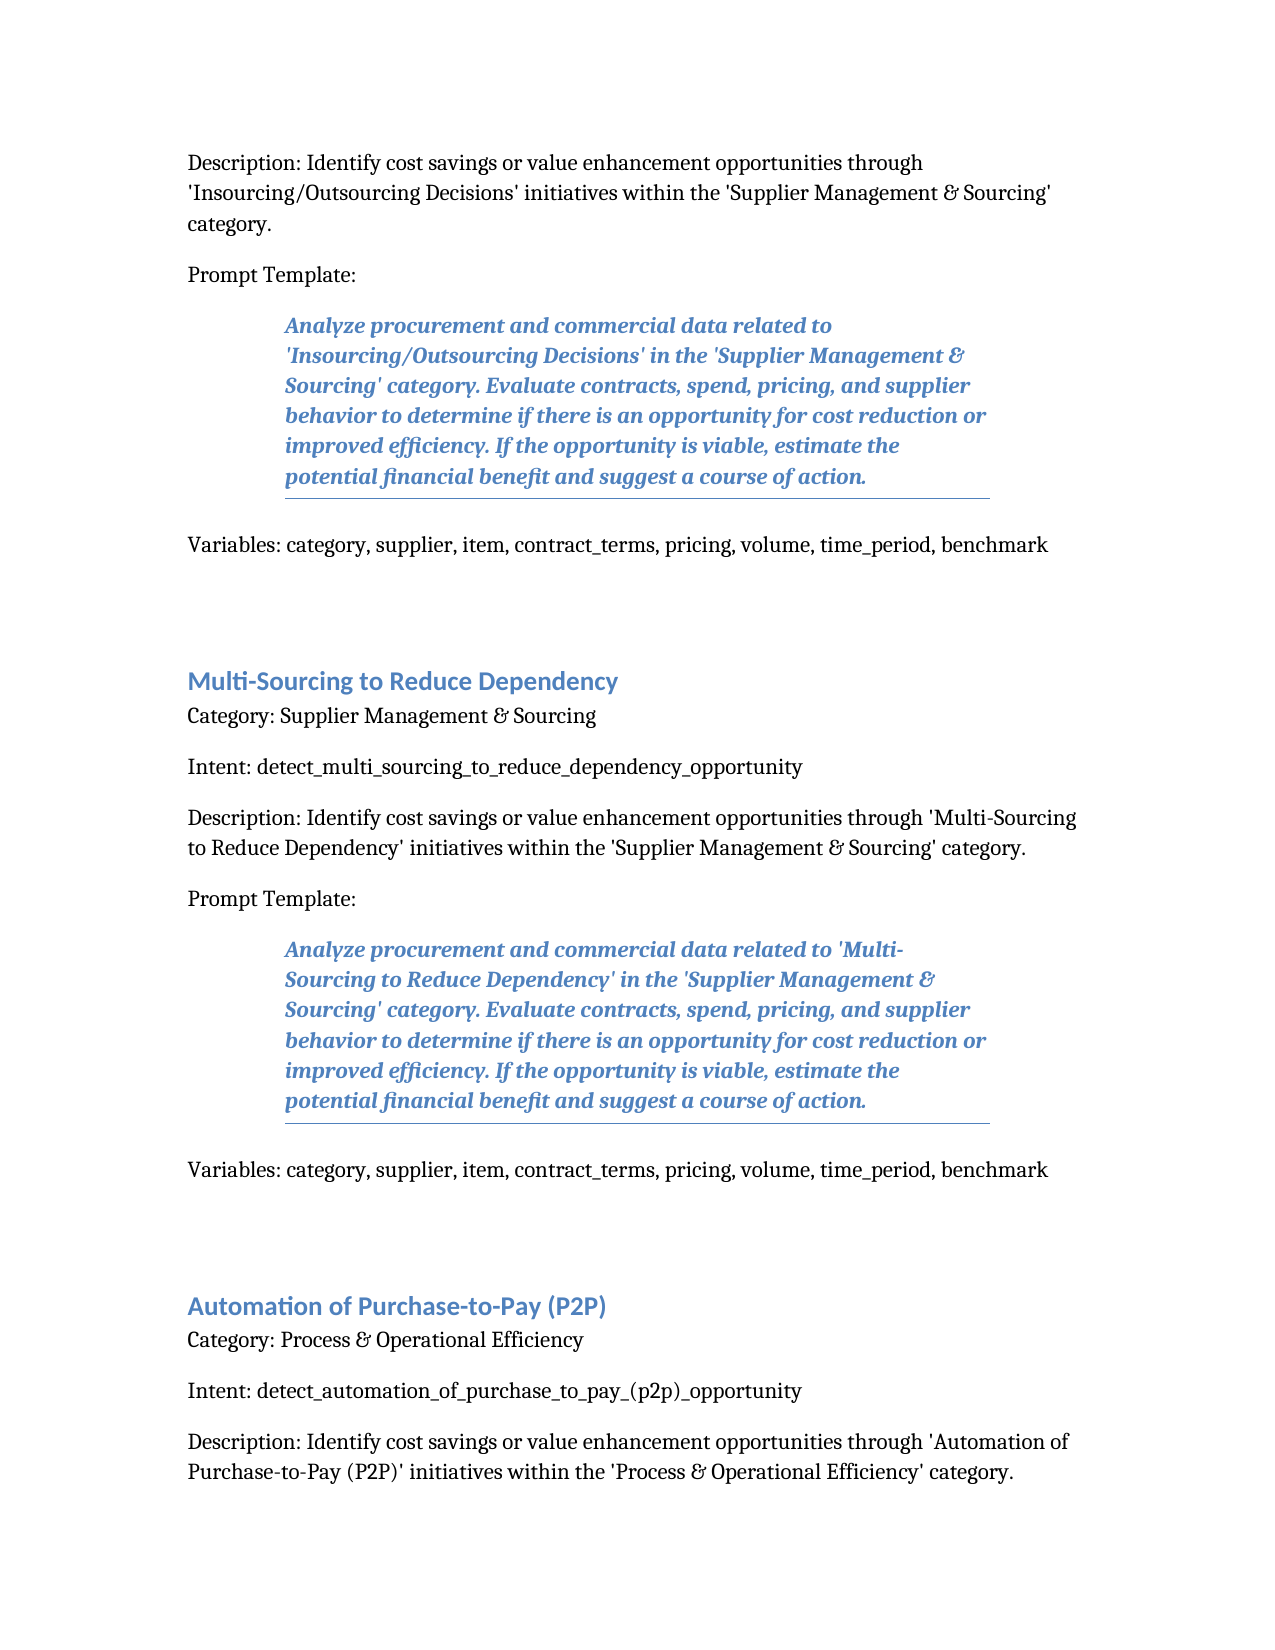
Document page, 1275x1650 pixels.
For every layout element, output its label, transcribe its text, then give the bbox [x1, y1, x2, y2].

subtitle Multi-Sourcing to Reduce Dependency [187, 664, 1087, 698]
text Description: Identify cost savings or value enhancement opportunities through 'Automation of Purchase-to-Pay (P2P)' initiatives within the 'Process & Operational Efficiency' category. [187, 1429, 1087, 1486]
text Category: Process & Operational Efficiency [187, 1327, 1087, 1353]
text Category: Supplier Management & Sourcing [187, 702, 1087, 729]
text Variables: category, supplier, item, contract_terms, pricing, volume, time_period, benchmark [187, 1157, 1087, 1183]
text Prompt Template: [187, 886, 1087, 912]
text Analyze procurement and commercial data related to 'Insourcing/Outsourcing Decisions' in the 'Supplier Management & Sourcing' category. Evaluate contracts, spend, pricing, and supplier behavior to determine if there is an opportunity for cost reduction or improved efficiency. If the opportunity is viable, estimate the potential financial benefit and suggest a course of action. [285, 312, 990, 498]
subtitle Automation of Purchase-to-Pay (P2P) [187, 1289, 1087, 1322]
text Analyze procurement and commercial data related to 'Multi-Sourcing to Reduce Dependency' in the 'Supplier Management & Sourcing' category. Evaluate contracts, spend, pricing, and supplier behavior to determine if there is an opportunity for cost reduction or improved efficiency. If the opportunity is viable, estimate the potential financial benefit and suggest a course of action. [285, 937, 990, 1123]
text Prompt Template: [187, 261, 1087, 288]
text Intent: detect_multi_sourcing_to_reduce_dependency_opportunity [187, 753, 1087, 780]
text Description: Identify cost savings or value enhancement opportunities through 'Multi-Sourcing to Reduce Dependency' initiatives within the 'Supplier Management & Sourcing' category. [187, 804, 1087, 861]
text Variables: category, supplier, item, contract_terms, pricing, volume, time_period, benchmark [187, 532, 1087, 559]
text Intent: detect_automation_of_purchase_to_pay_(p2p)_opportunity [187, 1378, 1087, 1404]
text Description: Identify cost savings or value enhancement opportunities through 'Insourcing/Outsourcing Decisions' initiatives within the 'Supplier Management & Sourcing' category. [187, 150, 1087, 237]
